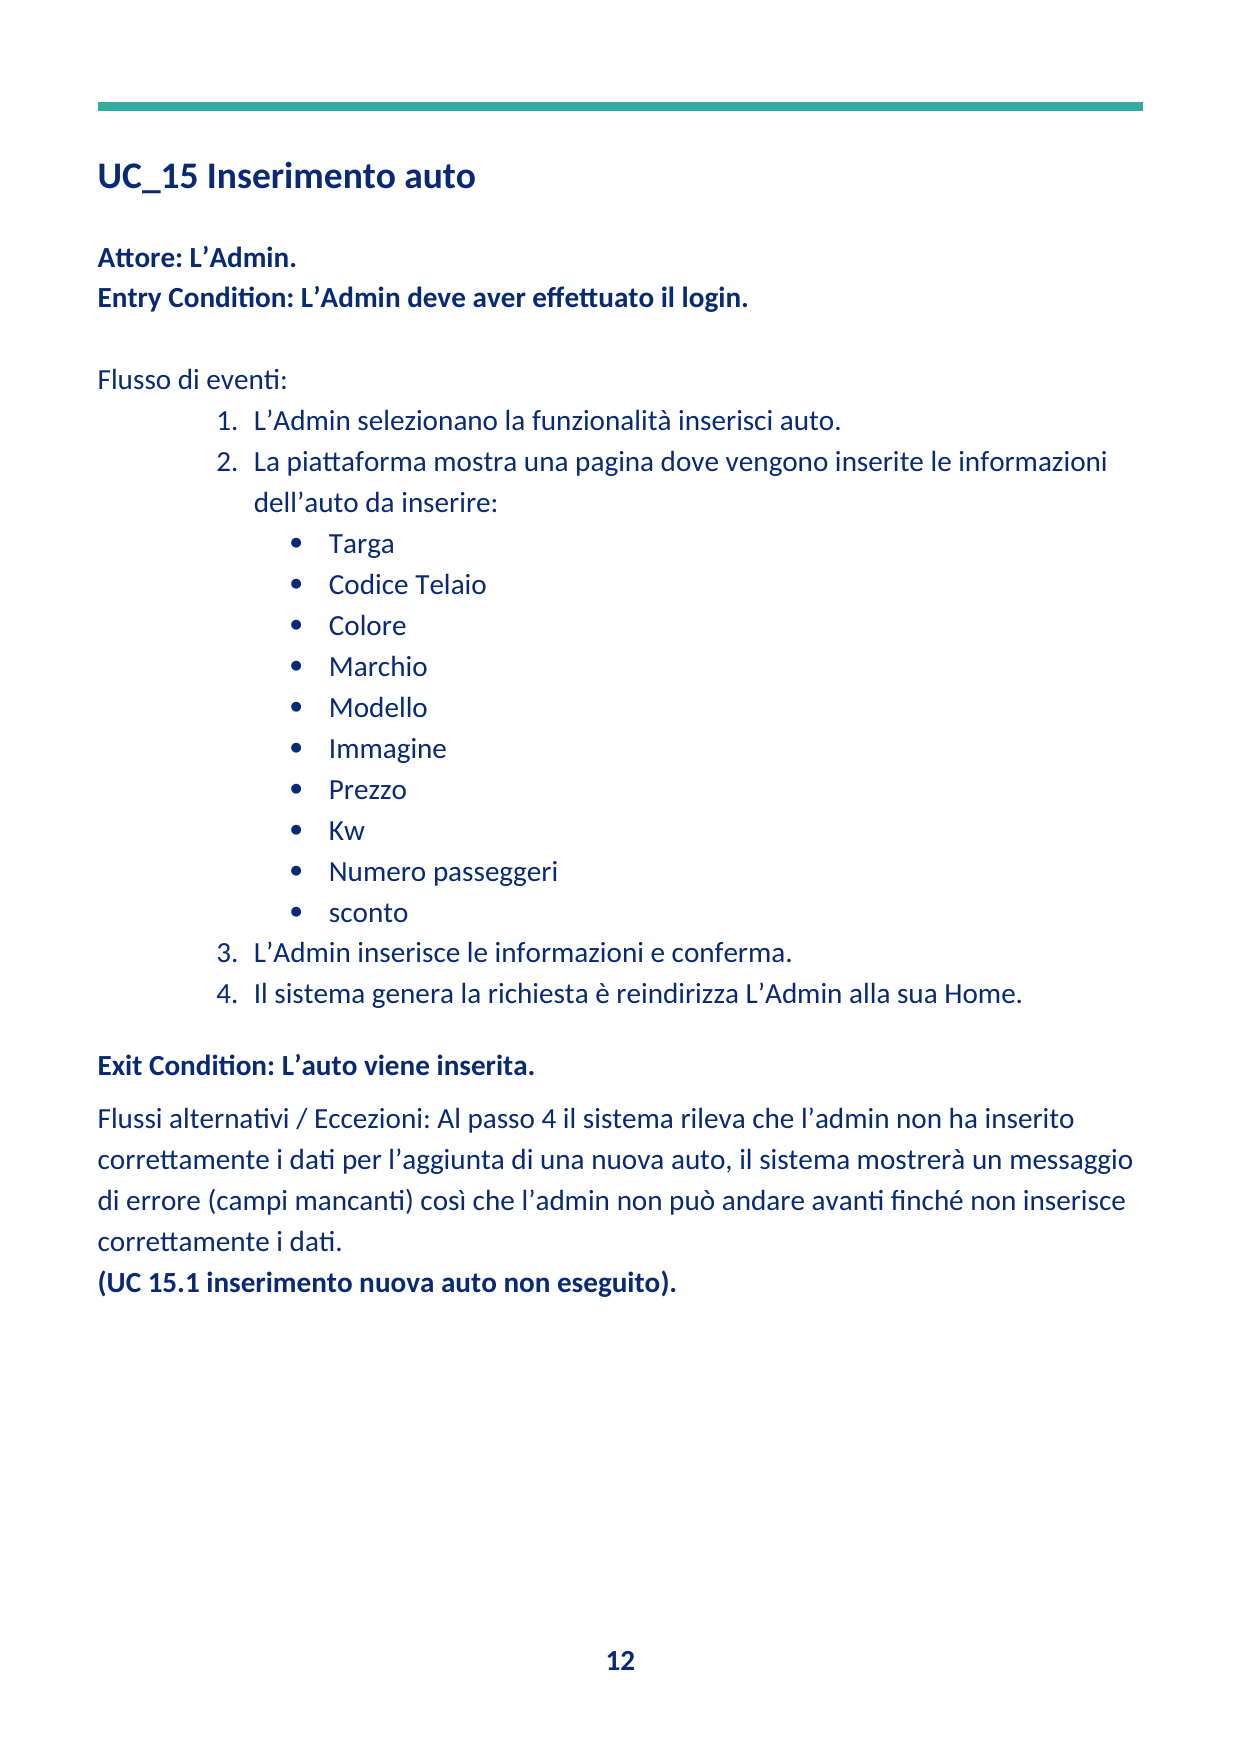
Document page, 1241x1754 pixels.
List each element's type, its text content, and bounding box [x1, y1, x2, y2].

text Flussi alternativi / Eccezioni: Al passo 4 il sistema rileva che l’admin non ha inserito correttamente i dati per l’aggiunta di una nuova auto, il sistema mostrerà un messaggio di errore (campi mancanti) così che l’admin non può andare avanti finché non inserisce correttamente i dati. [97, 1100, 1143, 1259]
list Numero passeggeri [291, 853, 1143, 888]
text Flusso di eventi: [97, 361, 1143, 397]
list Il sistema genera la richiesta è reindirizza L’Admin alla sua Home. [216, 976, 1143, 1011]
list Immagine [291, 730, 1143, 766]
list L’Admin selezionano la funzionalità inserisci auto. [216, 402, 1143, 438]
list Prezzo [291, 771, 1143, 806]
list Colore [291, 607, 1143, 643]
list Targa [291, 525, 1143, 561]
list L’Admin inserisce le informazioni e conferma. [216, 934, 1143, 970]
text (UC 15.1 inserimento nuova auto non eseguito). [97, 1264, 1143, 1299]
subtitle UC_15 Inserimento auto [97, 152, 1143, 198]
text Attore: L’Admin. [97, 239, 1143, 274]
list La piattaforma mostra una pagina dove vengono inserite le informazioni dell’auto da inserire: [216, 443, 1143, 520]
list Modello [291, 689, 1143, 724]
list Kw [291, 812, 1143, 847]
text Exit Condition: L’auto viene inserita. [97, 1047, 1143, 1082]
list Codice Telaio [291, 566, 1143, 602]
list sconto [291, 894, 1143, 929]
list Marchio [291, 648, 1143, 684]
text Entry Condition: L’Admin deve aver effettuato il login. [97, 279, 1143, 315]
